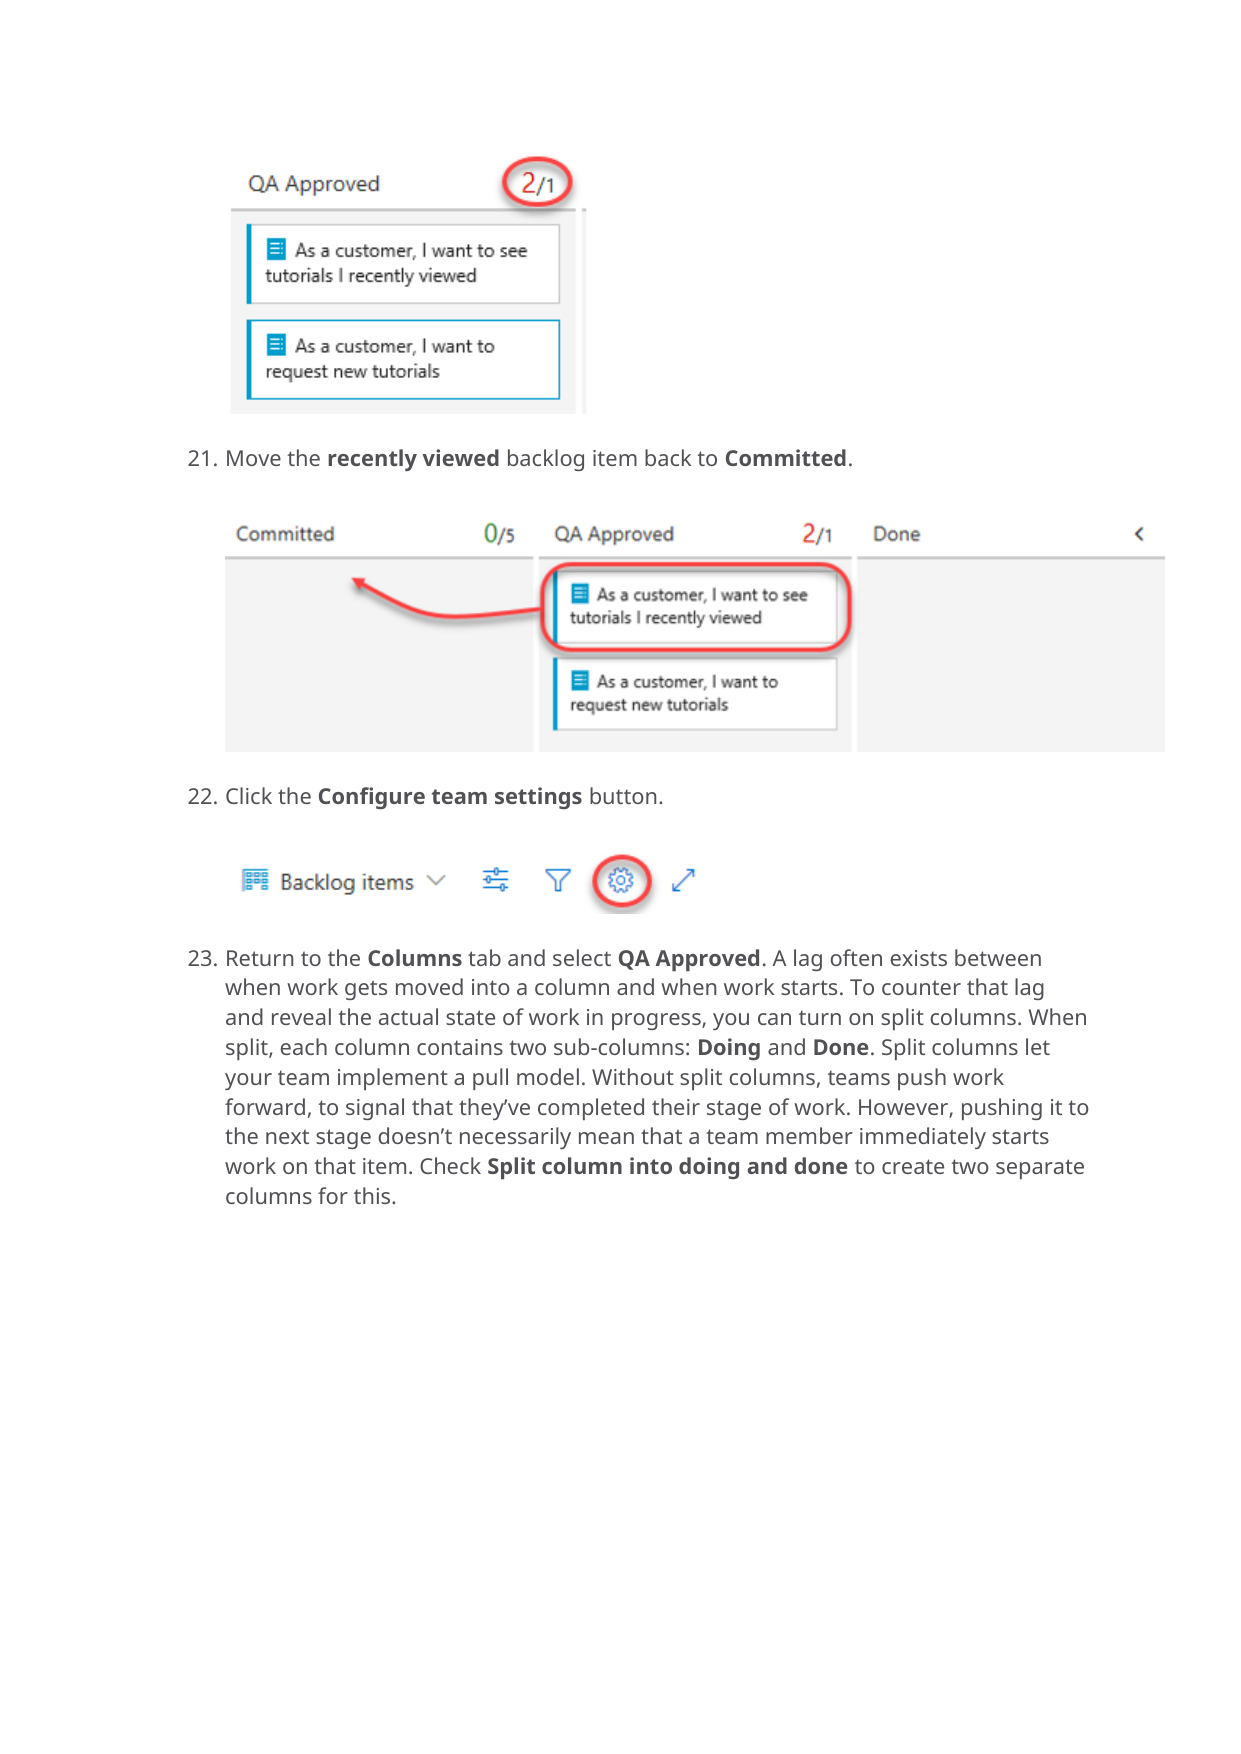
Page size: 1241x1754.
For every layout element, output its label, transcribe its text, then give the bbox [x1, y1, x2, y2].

picture [225, 501, 1166, 752]
picture [225, 150, 587, 414]
picture [225, 839, 720, 914]
list Return to the Columns tab and select QA Approved. A lag often exists between when work gets moved into a column and when work starts. To counter that lag and reveal the actual state of work in progress, you can turn on split columns. When split, each column contains two sub-columns: Doing and Done. Split columns let your team implement a pull model. Without split columns, teams push work forward, to signal that they’ve completed their stage of work. However, pushing it to the next stage doesn’t necessarily mean that a team member immediately starts work on that item. Check Split column into doing and done to create two separate columns for this. [187, 942, 1090, 1211]
list Click the Configure team settings button. [187, 781, 1090, 810]
list Move the recently viewed backlog item back to Committed. [187, 443, 1090, 473]
